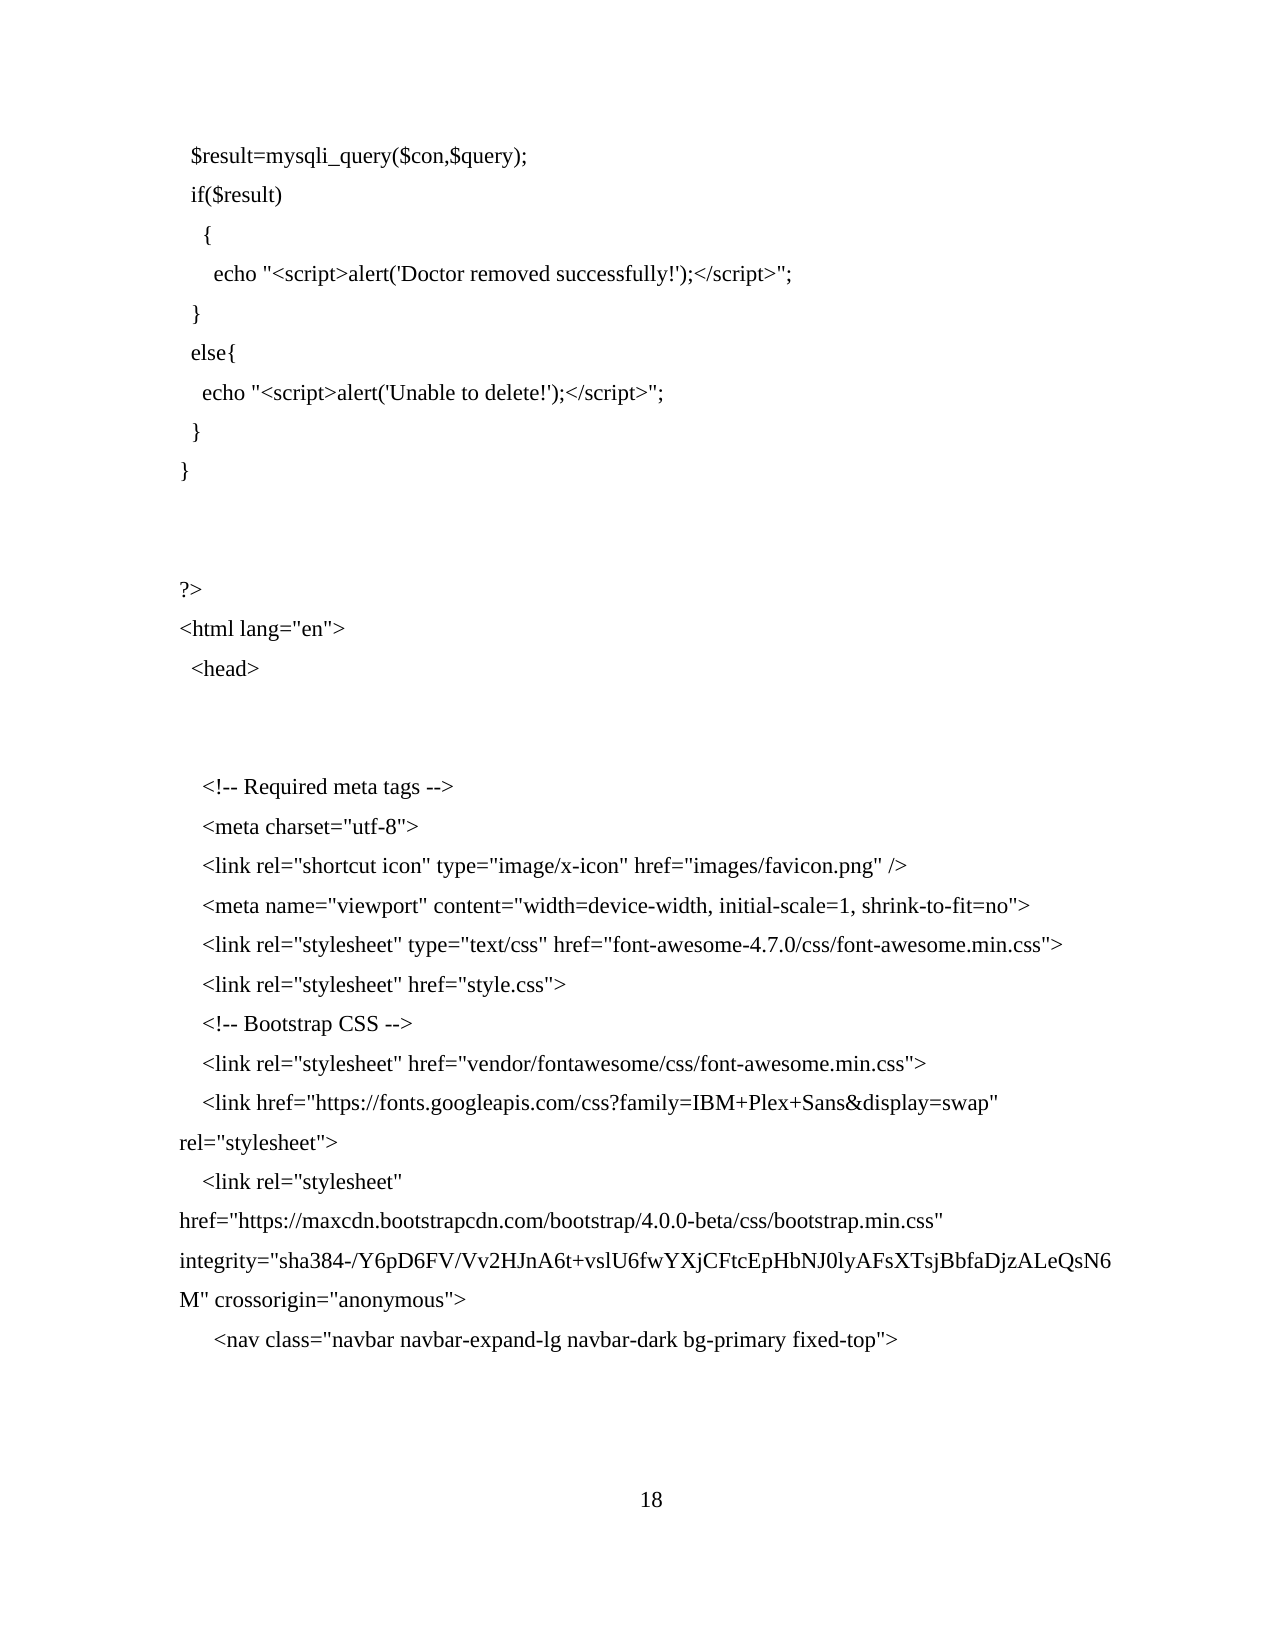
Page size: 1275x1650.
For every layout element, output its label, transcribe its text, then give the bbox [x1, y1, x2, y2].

text echo "<script>alert('Unable to delete!');</script>"; [179, 378, 1123, 405]
text <link rel="stylesheet" href="vendor/fontawesome/css/font-awesome.min.css"> [179, 1050, 1123, 1076]
text <link rel="shortcut icon" type="image/x-icon" href="images/favicon.png" /> [179, 852, 1123, 879]
text <html lang="en"> [179, 615, 1123, 642]
text } [179, 418, 1123, 444]
text <nav class="navbar navbar-expand-lg navbar-dark bg-primary fixed-top"> [179, 1326, 1123, 1352]
text <link href="https://fonts.googleapis.com/css?family=IBM+Plex+Sans&display=swap" rel="stylesheet"> [179, 1089, 1123, 1155]
text ?> [179, 576, 1123, 602]
text <link rel="stylesheet" href="https://maxcdn.bootstrapcdn.com/bootstrap/4.0.0-beta/css/bootstrap.min.css" integrity="sha384-/Y6pD6FV/Vv2HJnA6t+vslU6fwYXjCFtcEpHbNJ0lyAFsXTsjBbfaDjzALeQsN6M" crossorigin="anonymous"> [179, 1168, 1123, 1313]
text } [179, 299, 1123, 326]
text <meta charset="utf-8"> [179, 813, 1123, 839]
text if($result) [179, 181, 1123, 207]
text <link rel="stylesheet" href="style.css"> [179, 971, 1123, 997]
text { [179, 221, 1123, 247]
text <head> [179, 655, 1123, 681]
text <link rel="stylesheet" type="text/css" href="font-awesome-4.7.0/css/font-awesome.min.css"> [179, 931, 1123, 958]
text <!-- Required meta tags --> [179, 773, 1123, 800]
text <!-- Bootstrap CSS --> [179, 1010, 1123, 1037]
text <meta name="viewport" content="width=device-width, initial-scale=1, shrink-to-fit=no"> [179, 892, 1123, 918]
text $result=mysqli_query($con,$query); [179, 142, 1123, 168]
text } [179, 457, 1123, 484]
text else{ [179, 339, 1123, 365]
text echo "<script>alert('Doctor removed successfully!');</script>"; [179, 260, 1123, 286]
